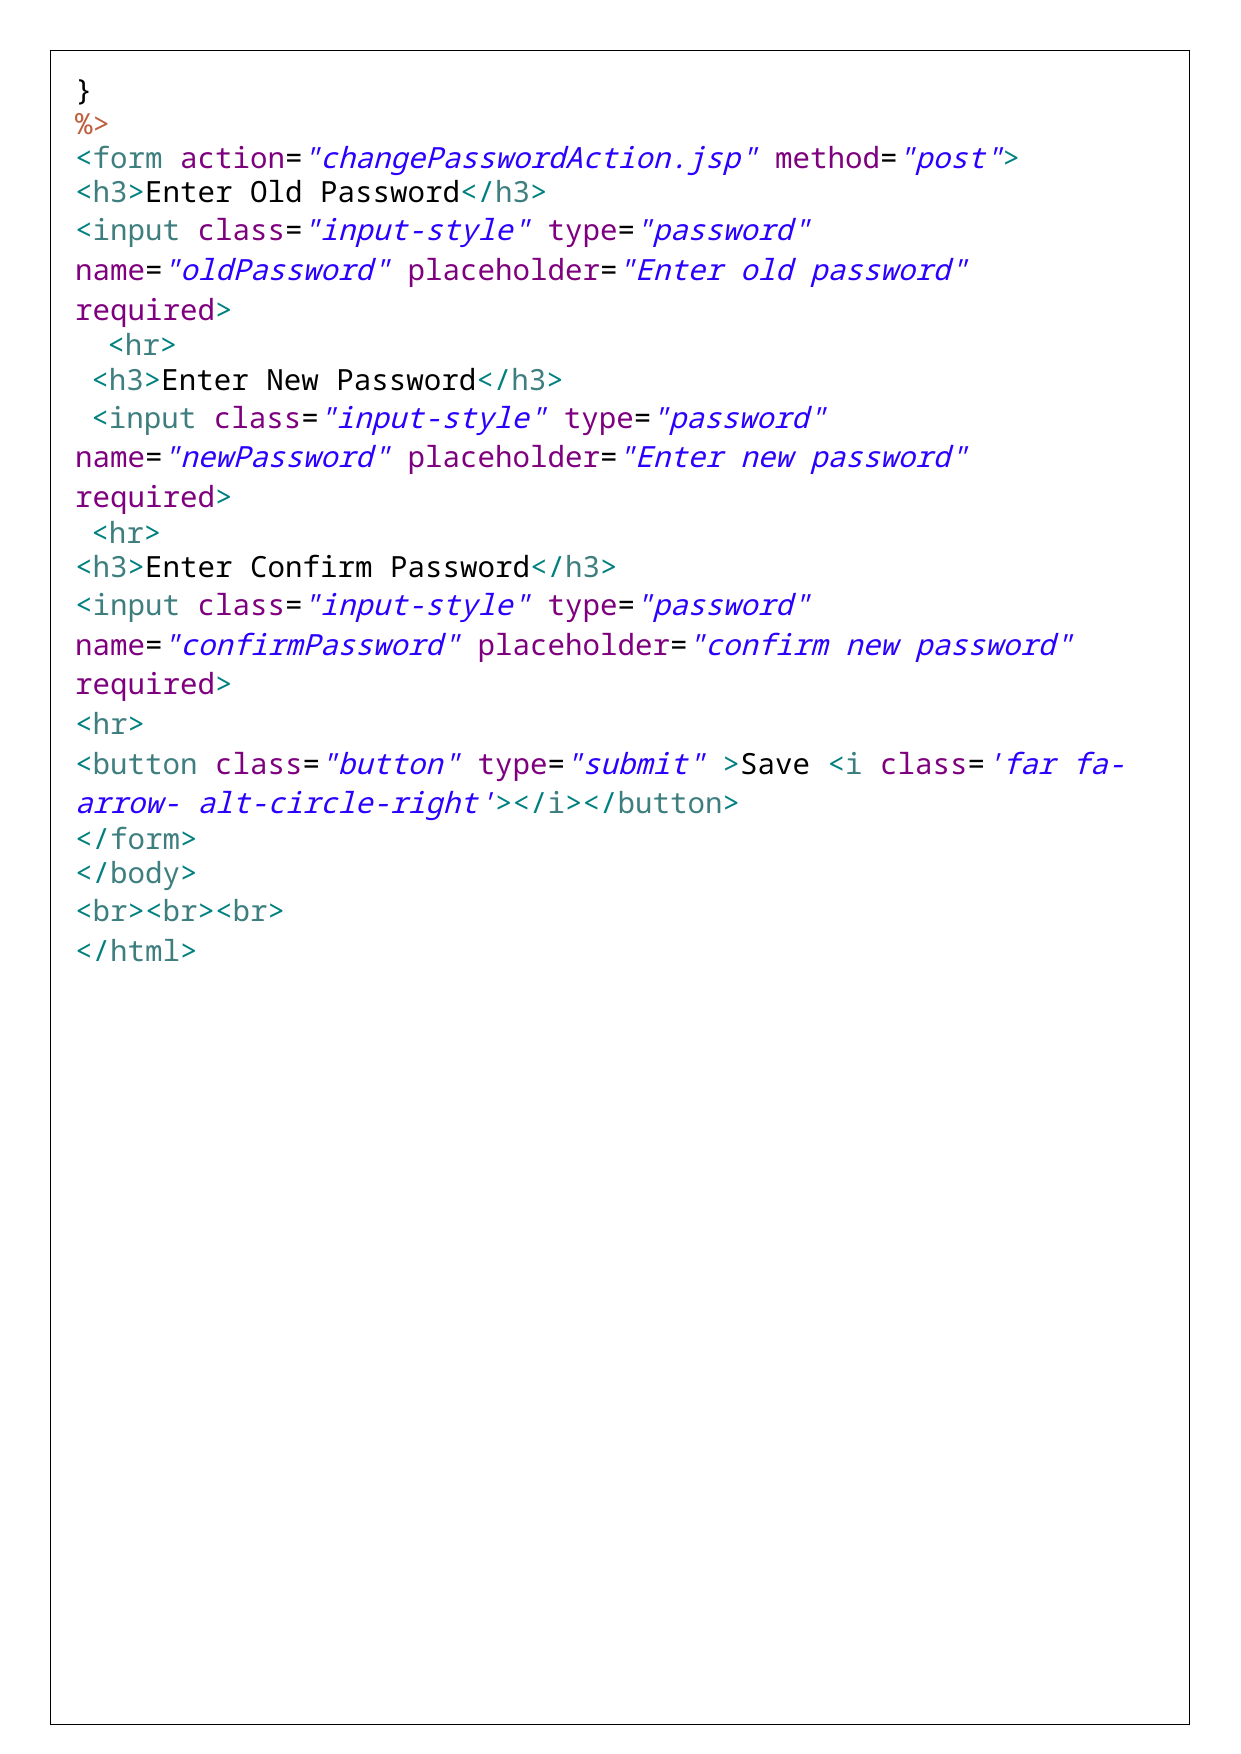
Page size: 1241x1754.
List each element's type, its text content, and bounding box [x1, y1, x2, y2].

text </body> [75, 857, 1180, 891]
text <br><br><br> [75, 891, 1180, 930]
text </html> [75, 931, 1180, 970]
text <hr> [75, 703, 1180, 743]
text %> [75, 107, 1180, 141]
text <h3>Enter New Password</h3> [91, 363, 1180, 397]
text <hr> [107, 329, 1180, 363]
text <hr> [91, 516, 1180, 550]
text <form action="changePasswordAction.jsp" method="post"> [75, 141, 1180, 175]
text <button class="button" type="submit" >Save <i class='far fa-arrow- alt-circle-right'></i></button> [75, 743, 1133, 822]
text <h3>Enter Old Password</h3> [75, 175, 1180, 209]
text </form> [75, 822, 1180, 857]
text <h3>Enter Confirm Password</h3> [75, 550, 1180, 584]
text <input class="input-style" type="password" name="confirmPassword" placeholder="confirm new password" required> [75, 584, 1119, 703]
text } [75, 73, 1180, 107]
text <input class="input-style" type="password" name="newPassword" placeholder="Enter new password" required> [75, 397, 1071, 516]
text <input class="input-style" type="password" name="oldPassword" placeholder="Enter old password" required> [75, 209, 1055, 329]
